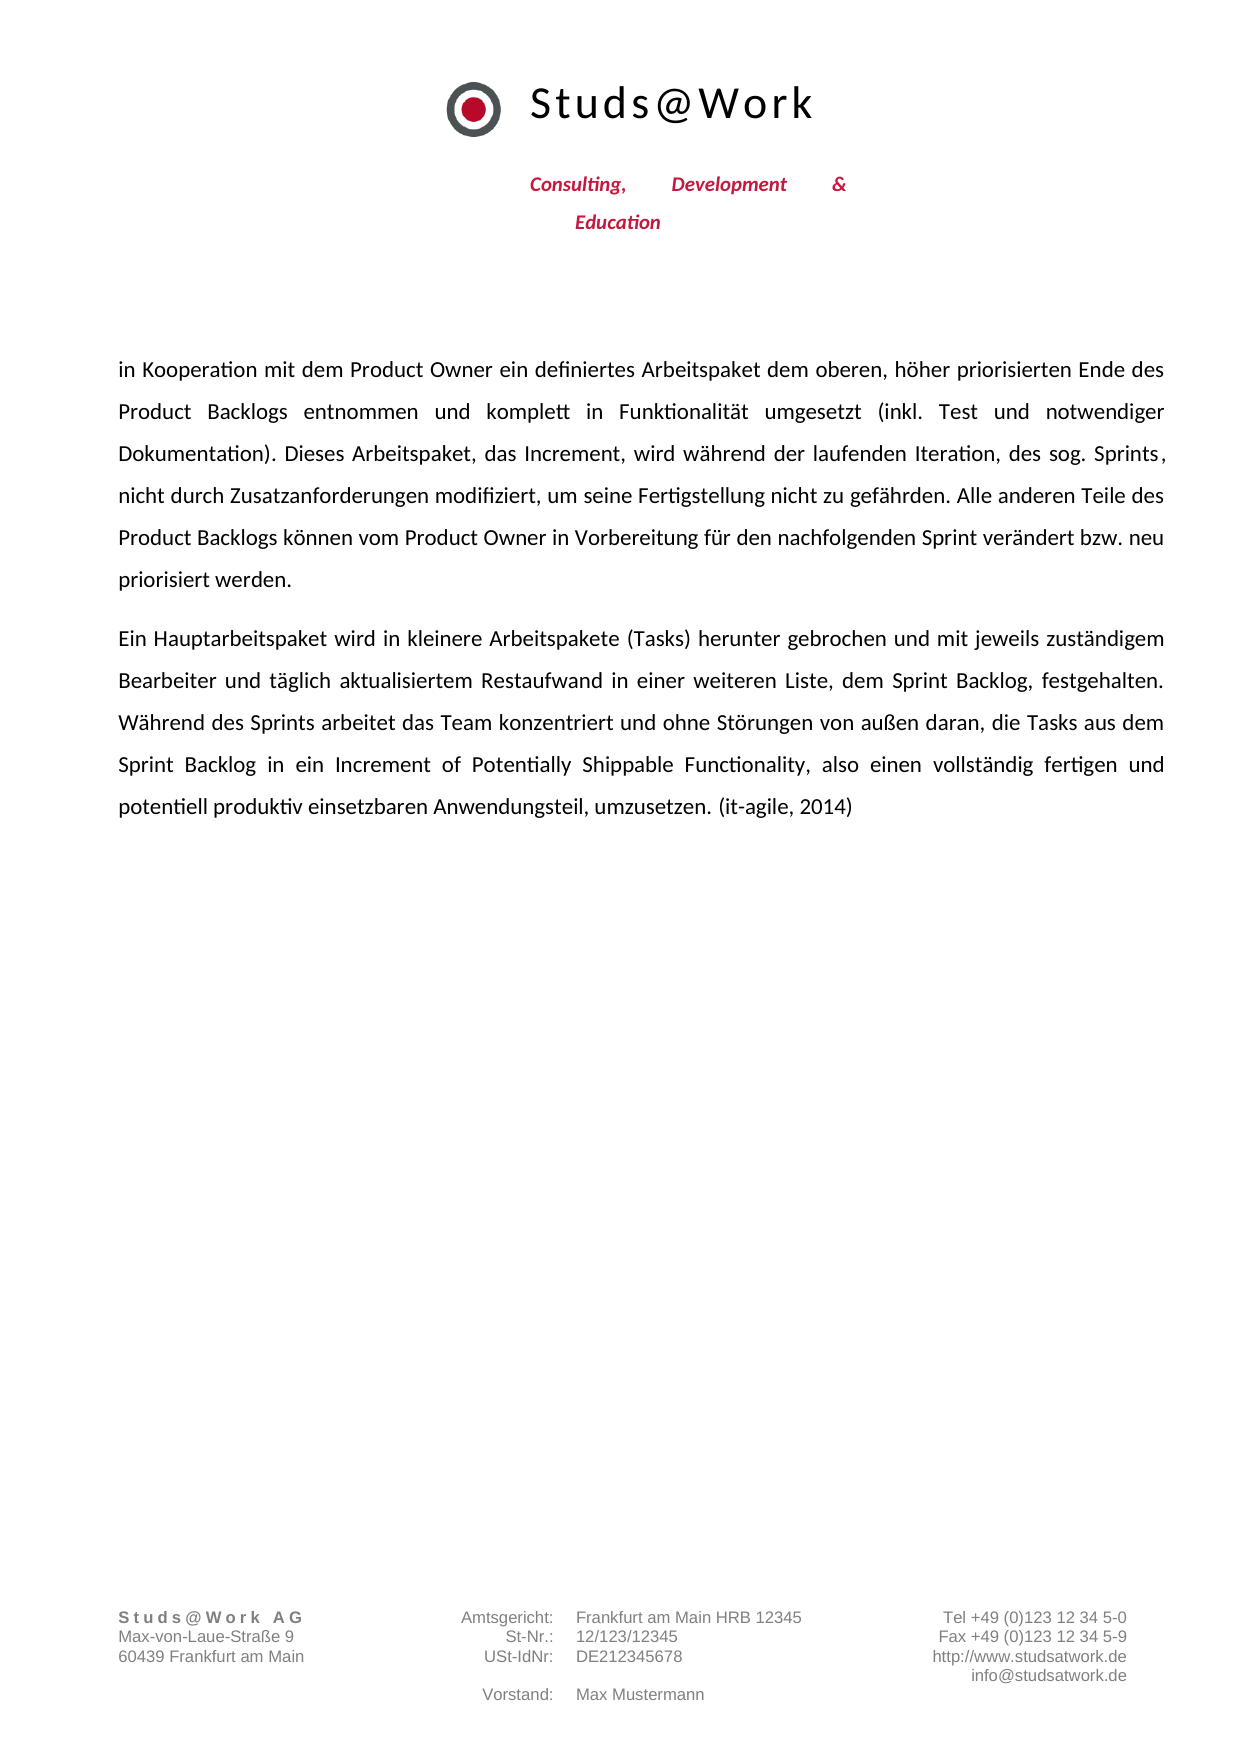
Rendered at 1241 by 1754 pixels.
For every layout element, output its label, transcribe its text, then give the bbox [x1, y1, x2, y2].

picture [435, 73, 508, 145]
text Ein Hauptarbeitspaket wird in kleinere Arbeitspakete (Tasks) herunter gebrochen und mit jeweils zuständigem Bearbeiter und täglich aktualisiertem Restaufwand in einer weiteren Liste, dem Sprint Backlog, festgehalten. Während des Sprints arbeitet das Team konzentriert und ohne Störungen von außen daran, die Tasks aus dem Sprint Backlog in ein Increment of Potentially Shippable Functionality, also einen vollständig fertigen und potentiell produktiv einsetzbaren Anwendungsteil, umzusetzen. [118, 624, 1166, 820]
